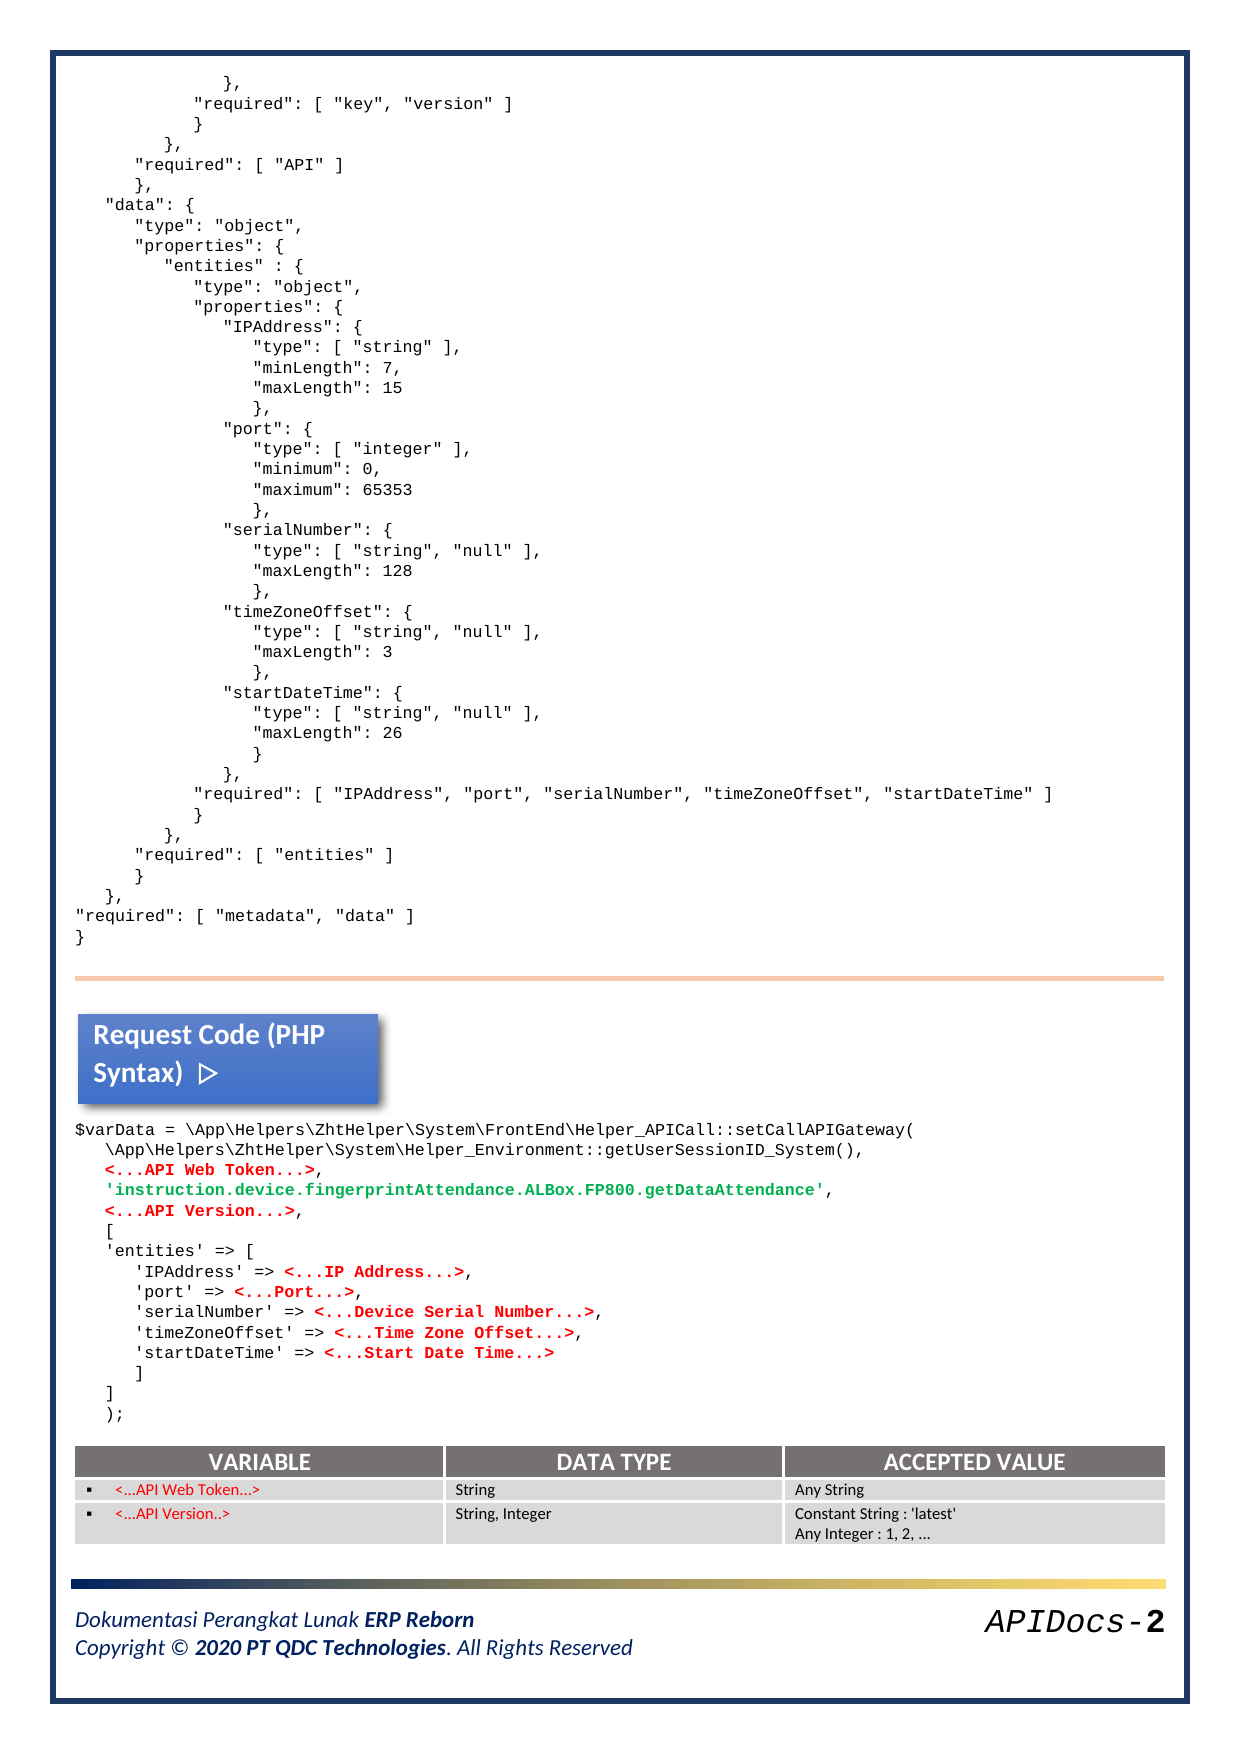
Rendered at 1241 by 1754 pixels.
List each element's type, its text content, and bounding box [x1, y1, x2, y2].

table_cell String, Integer [446, 1503, 782, 1544]
text "minimum": 0, [75, 461, 1165, 480]
text }, [75, 827, 1165, 845]
text } [75, 867, 1165, 886]
text "required": [ "API" ] [75, 156, 1165, 175]
text $varData = \App\Helpers\ZhtHelper\System\FrontEnd\Helper_APICall::setCallAPIGateway( [75, 1121, 1165, 1140]
text "required": [ "entities" ] [75, 847, 1165, 866]
text "required": [ "IPAddress", "port", "serialNumber", "timeZoneOffset", "startDateTime" ] [75, 786, 1165, 805]
table_header [75, 976, 1164, 981]
table_cell ▪ [75, 1503, 104, 1544]
text }, [75, 887, 1165, 906]
text "maxLength": 3 [75, 644, 1165, 663]
text 'instruction.device.fingerprintAttendance.ALBox.FP800.getDataAttendance', [104, 1182, 1165, 1201]
text 'port' => <...Port...>, [104, 1283, 1165, 1302]
text }, [75, 766, 1165, 784]
text "minLength": 7, [75, 359, 1165, 378]
text "type": "object", [75, 278, 1165, 297]
text "properties": { [75, 237, 1165, 256]
text 'timeZoneOffset' => <...Time Zone Offset...>, [104, 1324, 1165, 1343]
text }, [75, 502, 1165, 520]
text "serialNumber": { [75, 522, 1165, 541]
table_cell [785, 1503, 1165, 1544]
text "maxLength": 26 [75, 725, 1165, 744]
text "type": "object", [75, 217, 1165, 236]
text "required": [ "metadata", "data" ] [75, 908, 1165, 927]
text <...API Web Token...>, [75, 1162, 1165, 1181]
text ] [104, 1385, 1165, 1404]
text } [75, 116, 1165, 134]
table_cell <...API Web Token...> [104, 1480, 443, 1500]
text "data": { [75, 197, 1165, 216]
text } [75, 928, 1165, 947]
table_cell Any String [785, 1480, 1165, 1500]
table_header VARIABLE [75, 1446, 443, 1477]
text }, [75, 75, 1165, 94]
text 'serialNumber' => <...Device Serial Number...>, [104, 1304, 1165, 1323]
text } [75, 806, 1165, 825]
text "maxLength": 15 [75, 380, 1165, 398]
text }, [75, 177, 1165, 195]
text }, [75, 400, 1165, 419]
text "type": [ "string" ], [75, 339, 1165, 358]
text 'entities' => [ [104, 1243, 1165, 1262]
text 'startDateTime' => <...Start Date Time...> [104, 1344, 1165, 1363]
text "type": [ "string", "null" ], [75, 542, 1165, 561]
text }, [75, 136, 1165, 155]
table_header DATA TYPE [446, 1446, 782, 1477]
text "IPAddress": { [75, 319, 1165, 338]
text "type": [ "string", "null" ], [75, 705, 1165, 723]
text <...API Version...>, [75, 1202, 1165, 1221]
text "maximum": 65353 [75, 481, 1165, 500]
text "timeZoneOffset": { [75, 603, 1165, 622]
text "entities" : { [75, 258, 1165, 277]
text "maxLength": 128 [75, 562, 1165, 581]
text [ [104, 1223, 1165, 1241]
text "type": [ "string", "null" ], [75, 623, 1165, 642]
table_cell <...API Version..> [104, 1503, 443, 1544]
table_header ACCEPTED VALUE [785, 1446, 1165, 1477]
table_cell ▪ [75, 1480, 104, 1500]
text "type": [ "integer" ], [75, 441, 1165, 459]
text "required": [ "key", "version" ] [75, 95, 1165, 114]
text \App\Helpers\ZhtHelper\System\Helper_Environment::getUserSessionID_System(), [75, 1141, 1165, 1160]
text 'IPAddress' => <...IP Address...>, [104, 1263, 1165, 1282]
text "startDateTime": { [75, 684, 1165, 703]
text "properties": { [75, 298, 1165, 317]
text ] [104, 1365, 1165, 1384]
text "port": { [75, 420, 1165, 439]
text }, [75, 664, 1165, 683]
text }, [75, 583, 1165, 602]
text } [75, 745, 1165, 764]
table_cell String [446, 1480, 782, 1500]
text ); [75, 1405, 1165, 1424]
